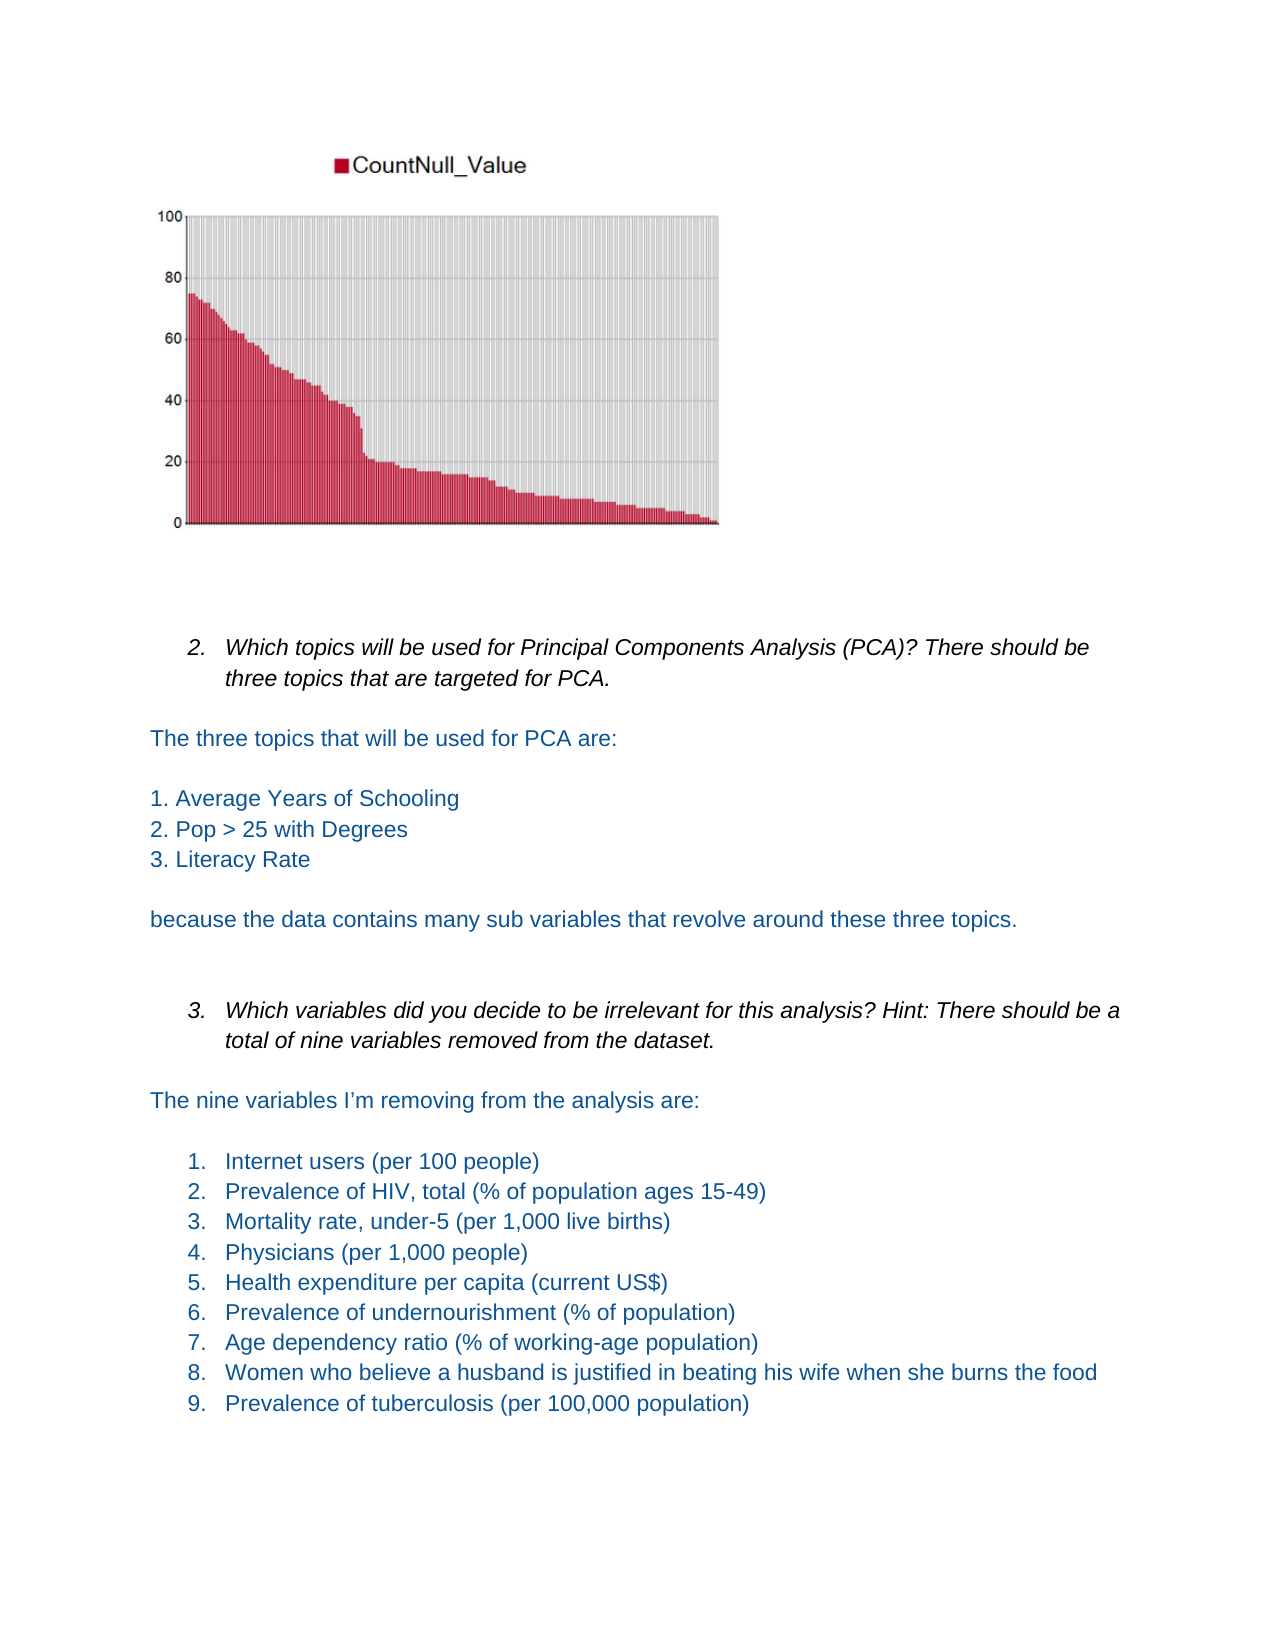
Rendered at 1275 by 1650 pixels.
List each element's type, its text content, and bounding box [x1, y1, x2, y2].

text 3. Literacy Rate [150, 846, 1125, 872]
text 2. Pop > 25 with Degrees [150, 816, 1125, 842]
text because the data contains many sub variables that revolve around these three topics. [150, 906, 1125, 932]
list Prevalence of tuberculosis (per 100,000 population) [187, 1389, 1125, 1416]
list Internet users (per 100 people) [187, 1148, 1125, 1174]
list Mortality rate, under-5 (per 1,000 live births) [187, 1208, 1125, 1234]
text The nine variables I’m removing from the analysis are: [150, 1087, 1125, 1114]
list Health expenditure per capita (current US$) [187, 1269, 1125, 1295]
list Age dependency ratio (% of working-age population) [187, 1329, 1125, 1355]
list Which variables did you decide to be irrelevant for this analysis? Hint: There should be a total of nine variables removed from the dataset. [187, 997, 1125, 1053]
list Prevalence of HIV, total (% of population ages 15-49) [187, 1178, 1125, 1204]
list Prevalence of undernourishment (% of population) [187, 1299, 1125, 1325]
picture [150, 150, 834, 540]
list Physicians (per 1,000 people) [187, 1238, 1125, 1265]
list Which topics will be used for Principal Components Analysis (PCA)? There should be three topics that are targeted for PCA. [187, 634, 1125, 691]
list Women who believe a husband is justified in beating his wife when she burns the food [187, 1359, 1125, 1386]
text 1. Average Years of Schooling [150, 785, 1125, 812]
text The three topics that will be used for PCA are: [150, 725, 1125, 751]
